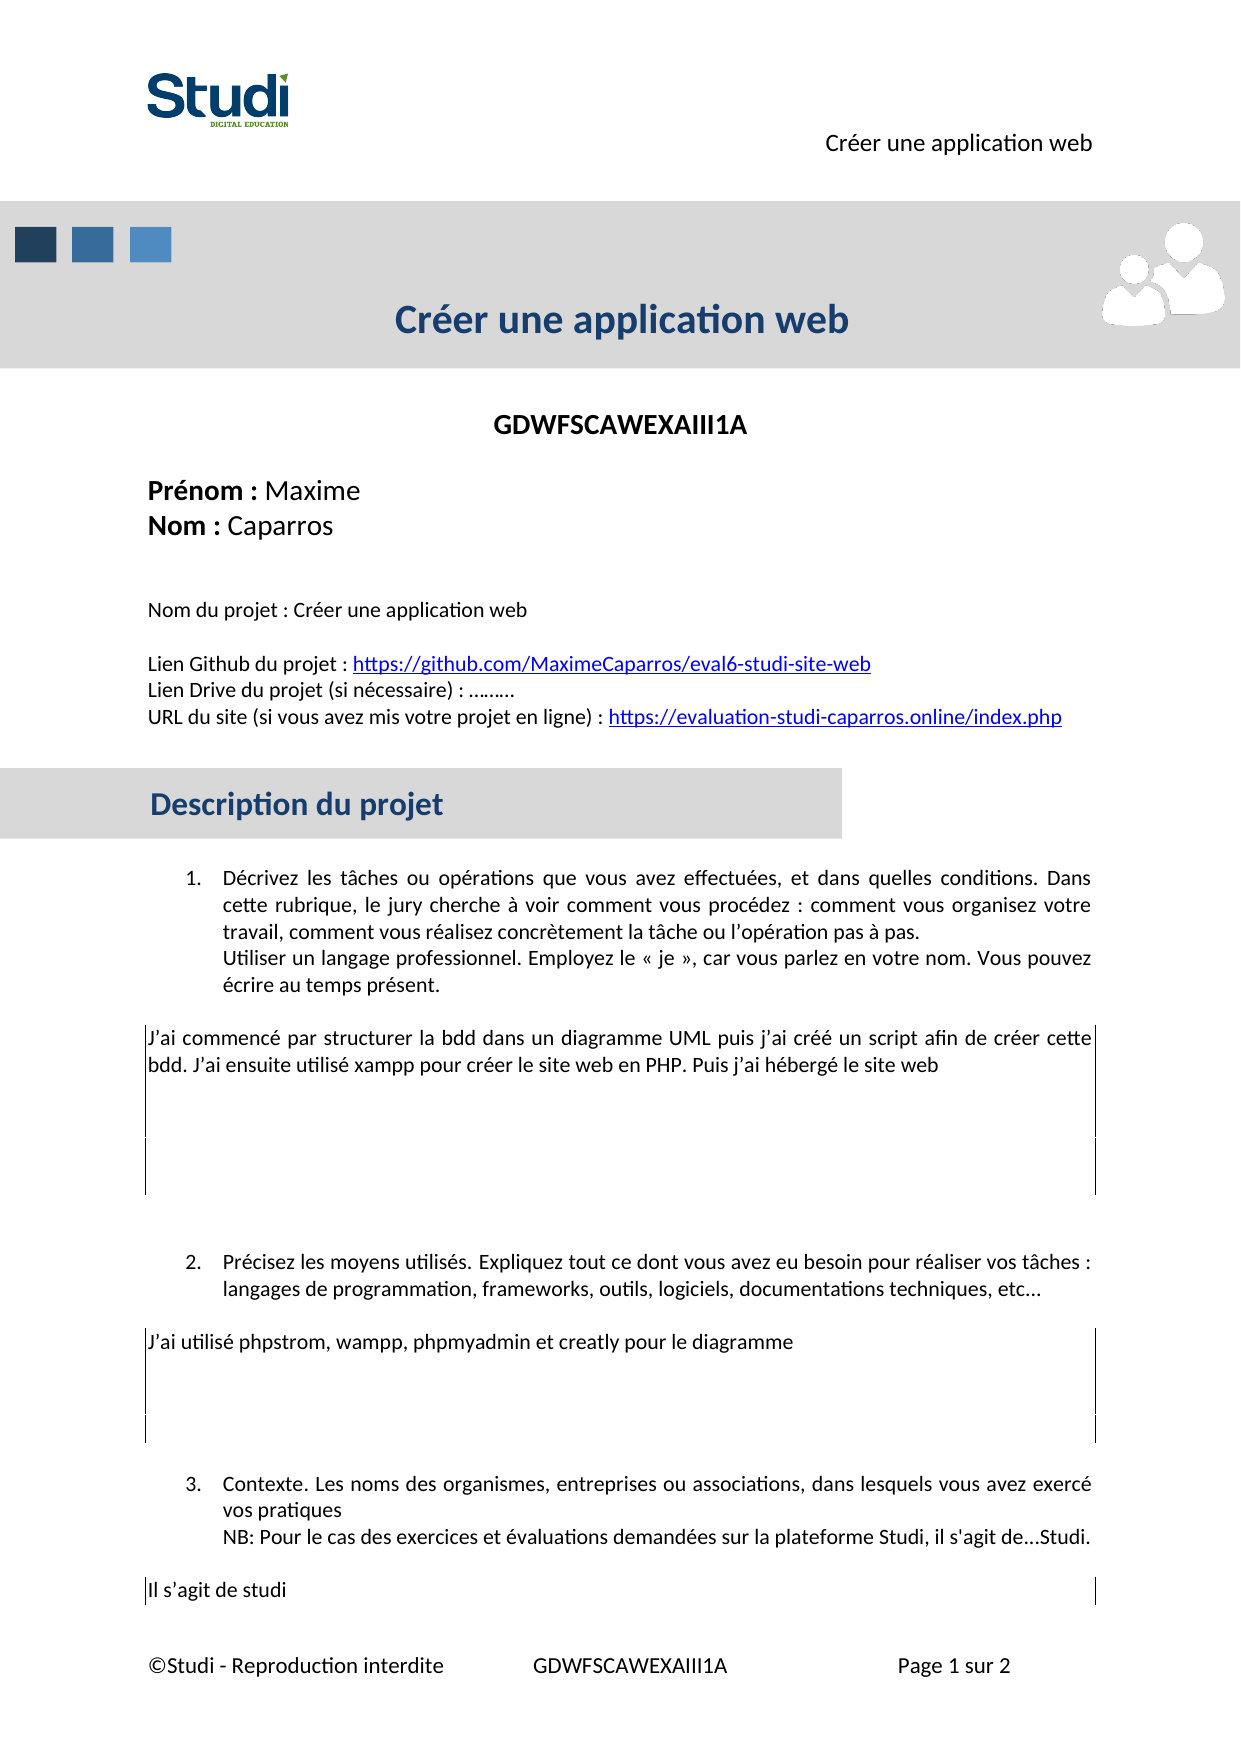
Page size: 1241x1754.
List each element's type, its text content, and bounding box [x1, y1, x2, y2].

text Lien Drive du projet (si nécessaire) : ……… [148, 676, 1093, 703]
text Nom : Caparros [148, 507, 1093, 543]
list Décrivez les tâches ou opérations que vous avez effectuées, et dans quelles conditions. Dans cette rubrique, le jury cherche à voir comment vous procédez : comment vous organisez votre travail, comment vous réalisez concrètement la tâche ou l’opération pas à pas. [185, 864, 1093, 944]
picture [1092, 208, 1234, 340]
text NB: Pour le cas des exercices et évaluations demandées sur la plateforme Studi, il s'agit de...Studi. [185, 1523, 1093, 1550]
picture [147, 73, 289, 127]
text Nom du projet : Créer une application web [148, 596, 1093, 623]
text Il s’agit de studi [146, 1577, 1095, 1605]
text J’ai commencé par structurer la bdd dans un diagramme UML puis j’ai créé un script afin de créer cette bdd. J’ai ensuite utilisé xampp pour créer le site web en PHP. Puis j’ai hébergé le site web [144, 1024, 1095, 1080]
text Lien Github du projet : https://github.com/MaximeCaparros/eval6-studi-site-web [148, 650, 1093, 676]
text URL du site (si vous avez mis votre projet en ligne) : https://evaluation-studi-caparros.online/index.php [148, 703, 1093, 730]
list Précisez les moyens utilisés. Expliquez tout ce dont vous avez eu besoin pour réaliser vos tâches : langages de programmation, frameworks, outils, logiciels, documentations techniques, etc... [185, 1248, 1093, 1302]
text Utiliser un langage professionnel. Employez le « je », car vous parlez en votre nom. Vous pouvez écrire au temps présent. [223, 944, 1093, 998]
text J’ai utilisé phpstrom, wampp, phpmyadmin et creatly pour le diagramme [146, 1328, 1095, 1357]
list Contexte. Les noms des organismes, entreprises ou associations, dans lesquels vous avez exercé vos pratiques [185, 1470, 1093, 1523]
text Prénom : Maxime [148, 472, 1093, 507]
text GDWFSCAWEXAIII1A [148, 406, 1093, 441]
